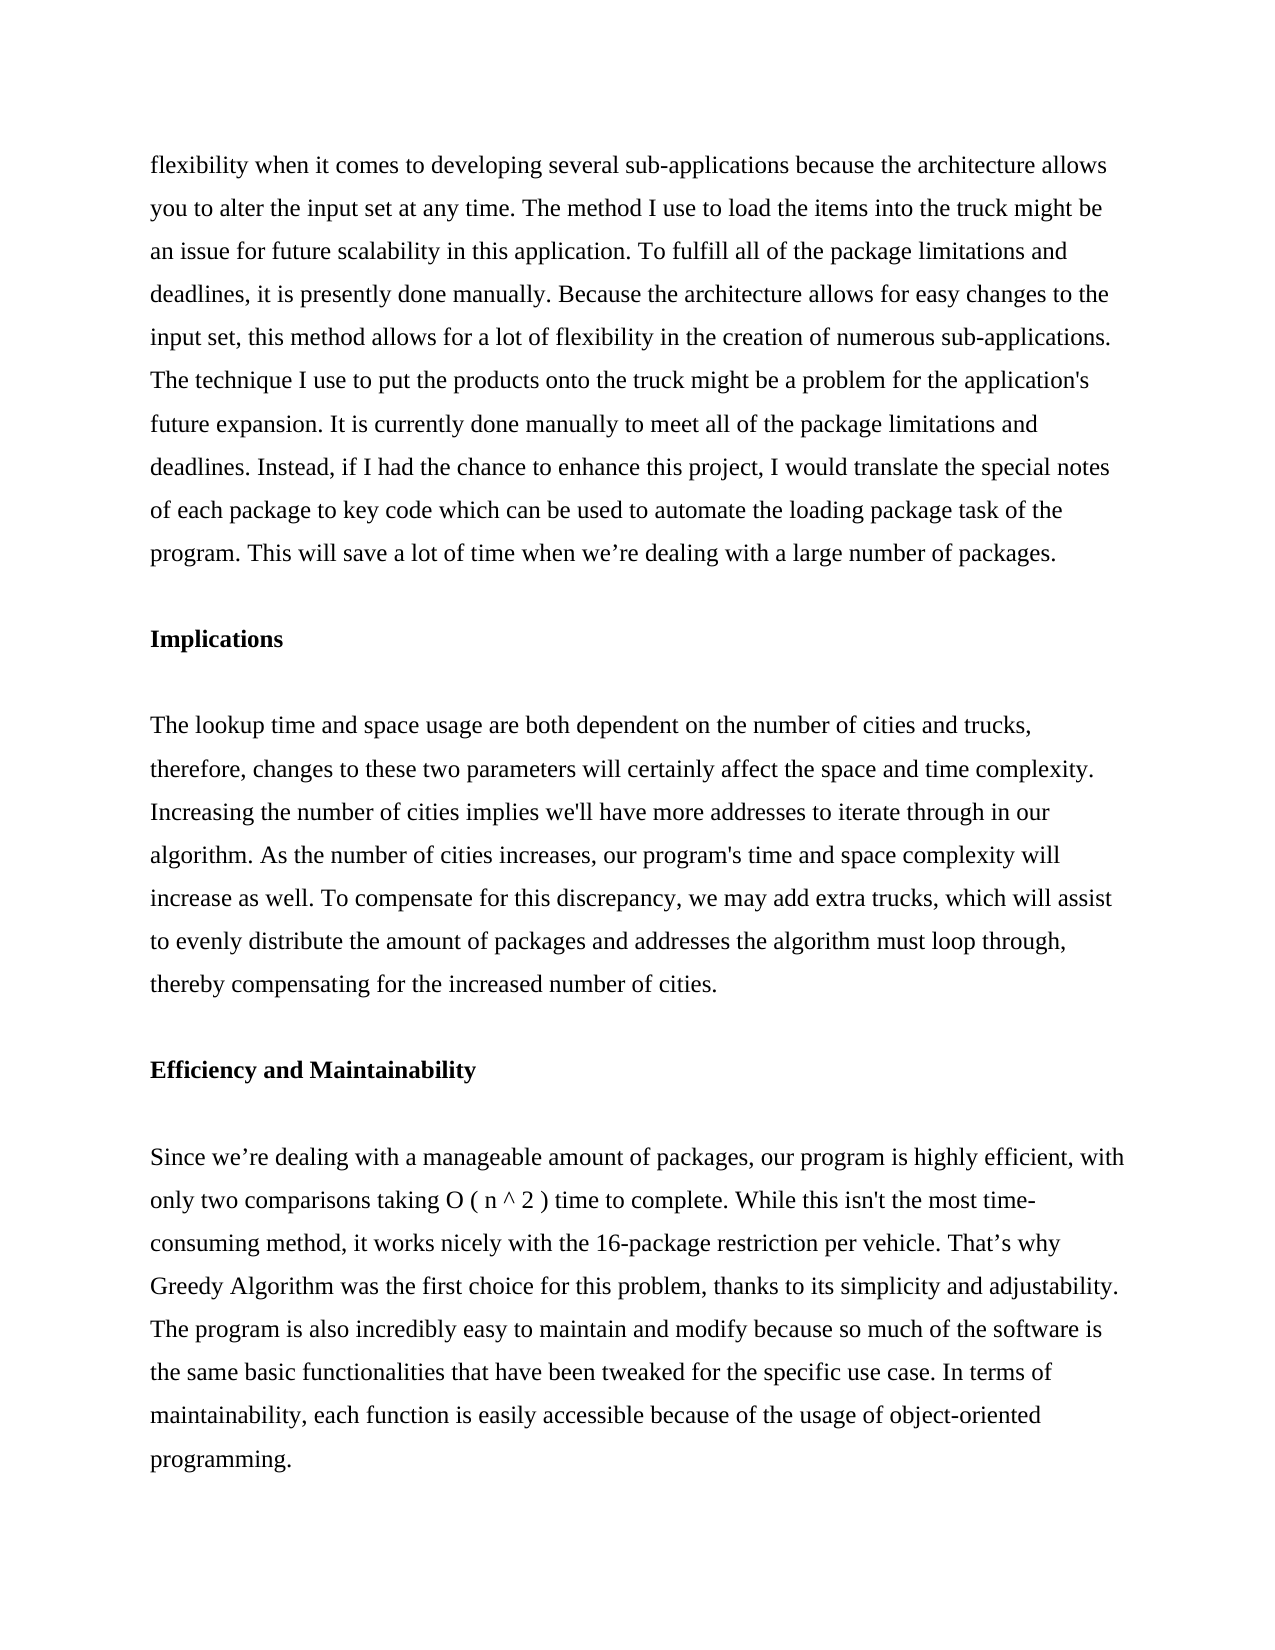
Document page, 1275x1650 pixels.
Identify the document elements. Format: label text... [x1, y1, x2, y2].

text Since we’re dealing with a manageable amount of packages, our program is highly efficient, with only two comparisons taking O ( n ^ 2 ) time to complete. While this isn't the most time-consuming method, it works nicely with the 16-package restriction per vehicle. That’s why Greedy Algorithm was the first choice for this problem, thanks to its simplicity and adjustability. The program is also incredibly easy to maintain and modify because so much of the software is the same basic functionalities that have been tweaked for the specific use case. In terms of maintainability, each function is easily accessible because of the usage of object-oriented programming. [150, 1142, 1125, 1472]
text The lookup time and space usage are both dependent on the number of cities and trucks, therefore, changes to these two parameters will certainly affect the space and time complexity. Increasing the number of cities implies we'll have more addresses to iterate through in our algorithm. As the number of cities increases, our program's time and space complexity will increase as well. To compensate for this discrepancy, we may add extra trucks, which will assist to evenly distribute the amount of packages and addresses the algorithm must loop through, thereby compensating for the increased number of cities. [150, 711, 1125, 998]
text Efficiency and Maintainability [150, 1056, 1125, 1084]
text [150, 150, 1125, 567]
text Implications [150, 624, 1125, 653]
